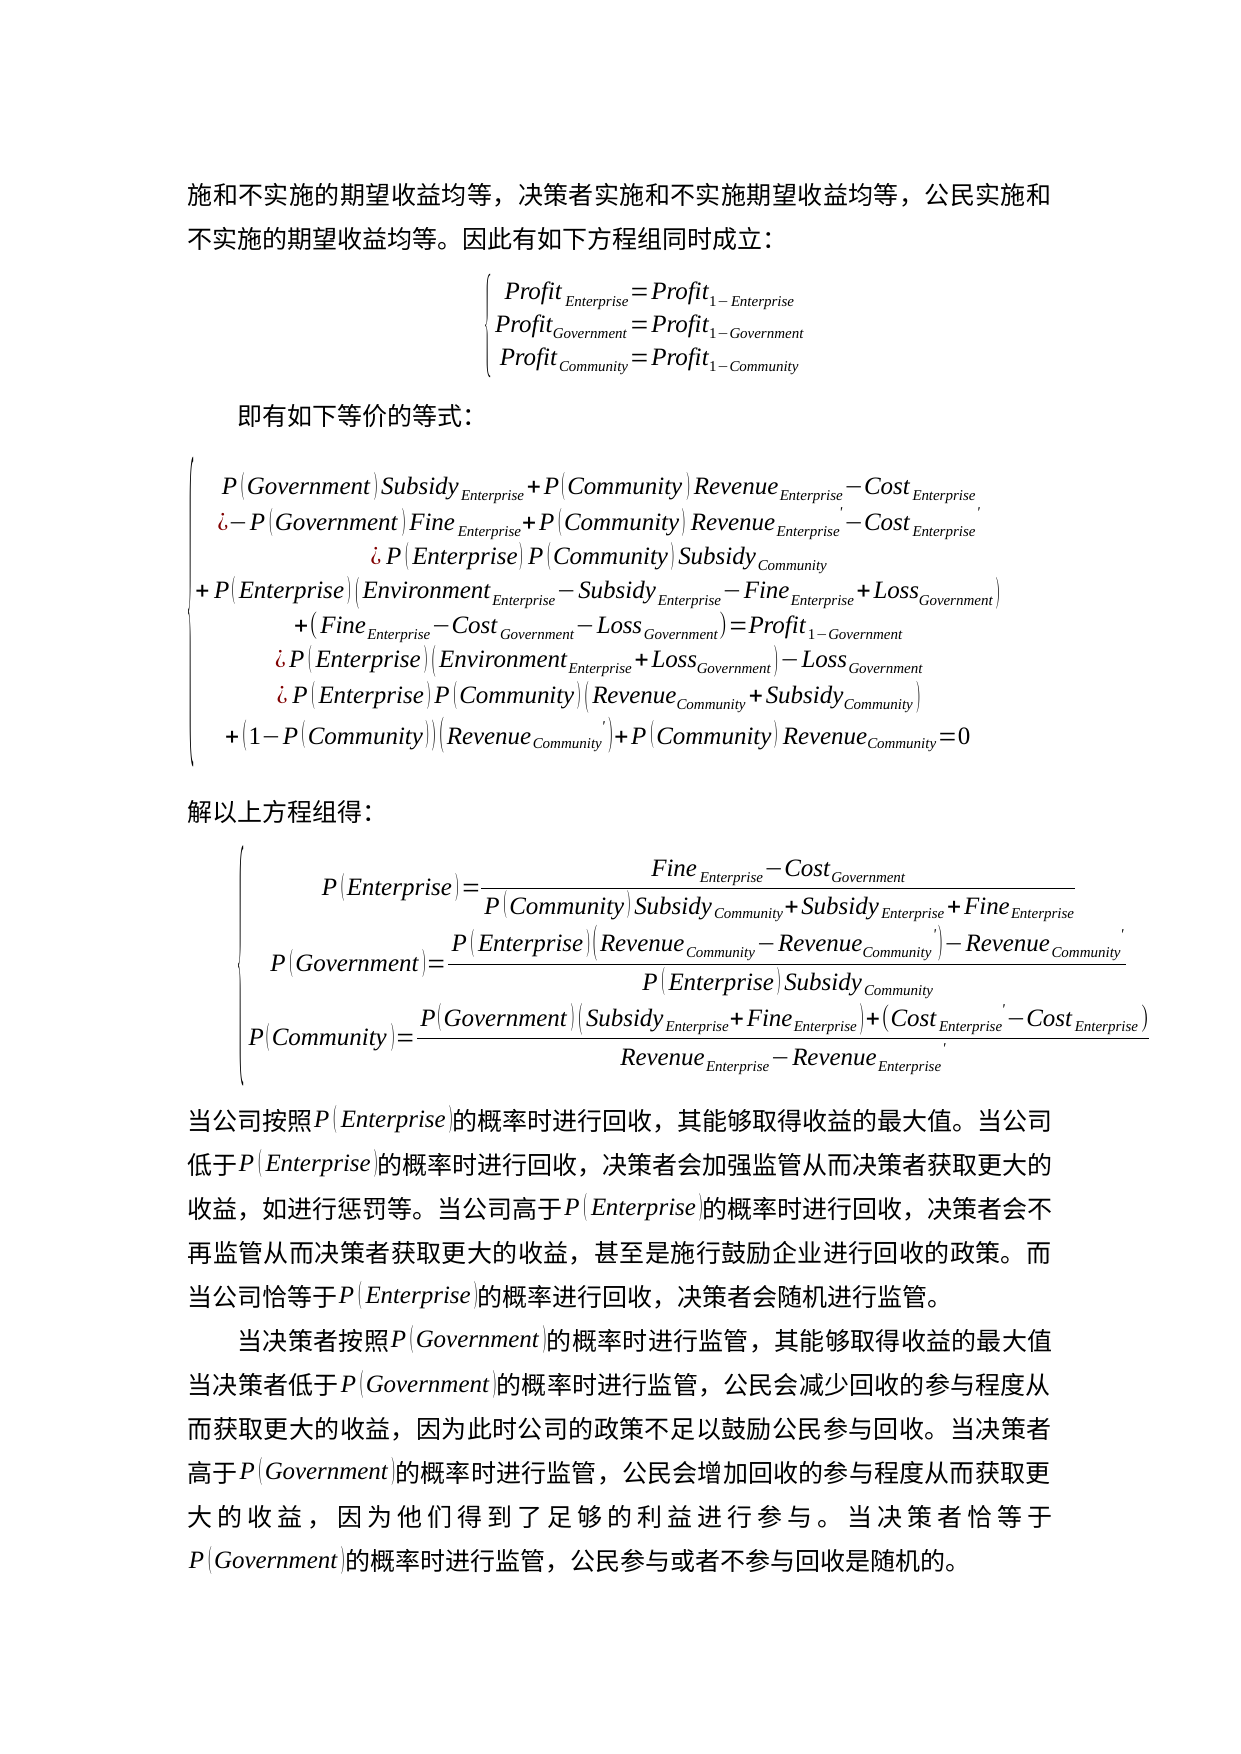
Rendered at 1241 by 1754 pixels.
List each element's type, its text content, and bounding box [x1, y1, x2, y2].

text 即有如下等价的等式： [187, 392, 1053, 436]
text 当决策者按照的概率时进行监管，其能够取得收益的最大值。当决策者低于的概率时进行监管，公民会减少回收的参与程度从而获取更大的收益，因为此时公司的政策不足以鼓励公民参与回收。当决策者高于的概率时进行监管，公民会增加回收的参与程度从而获取更大的收益，因为他们得到了足够的利益进行参与。当决策者恰等于的概率时进行监管，公民参与或者不参与回收是随机的。 [187, 1318, 1053, 1582]
text 当公司按照的概率时进行回收，其能够取得收益的最大值。当公司低于的概率时进行回收，决策者会加强监管从而决策者获取更大的收益，如进行惩罚等。当公司高于的概率时进行回收，决策者会不再监管从而决策者获取更大的收益，甚至是施行鼓励企业进行回收的政策。而当公司恰等于的概率进行回收，决策者会随机进行监管。 [187, 833, 1053, 1318]
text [187, 172, 1053, 260]
text 解以上方程组得： [187, 789, 1053, 833]
